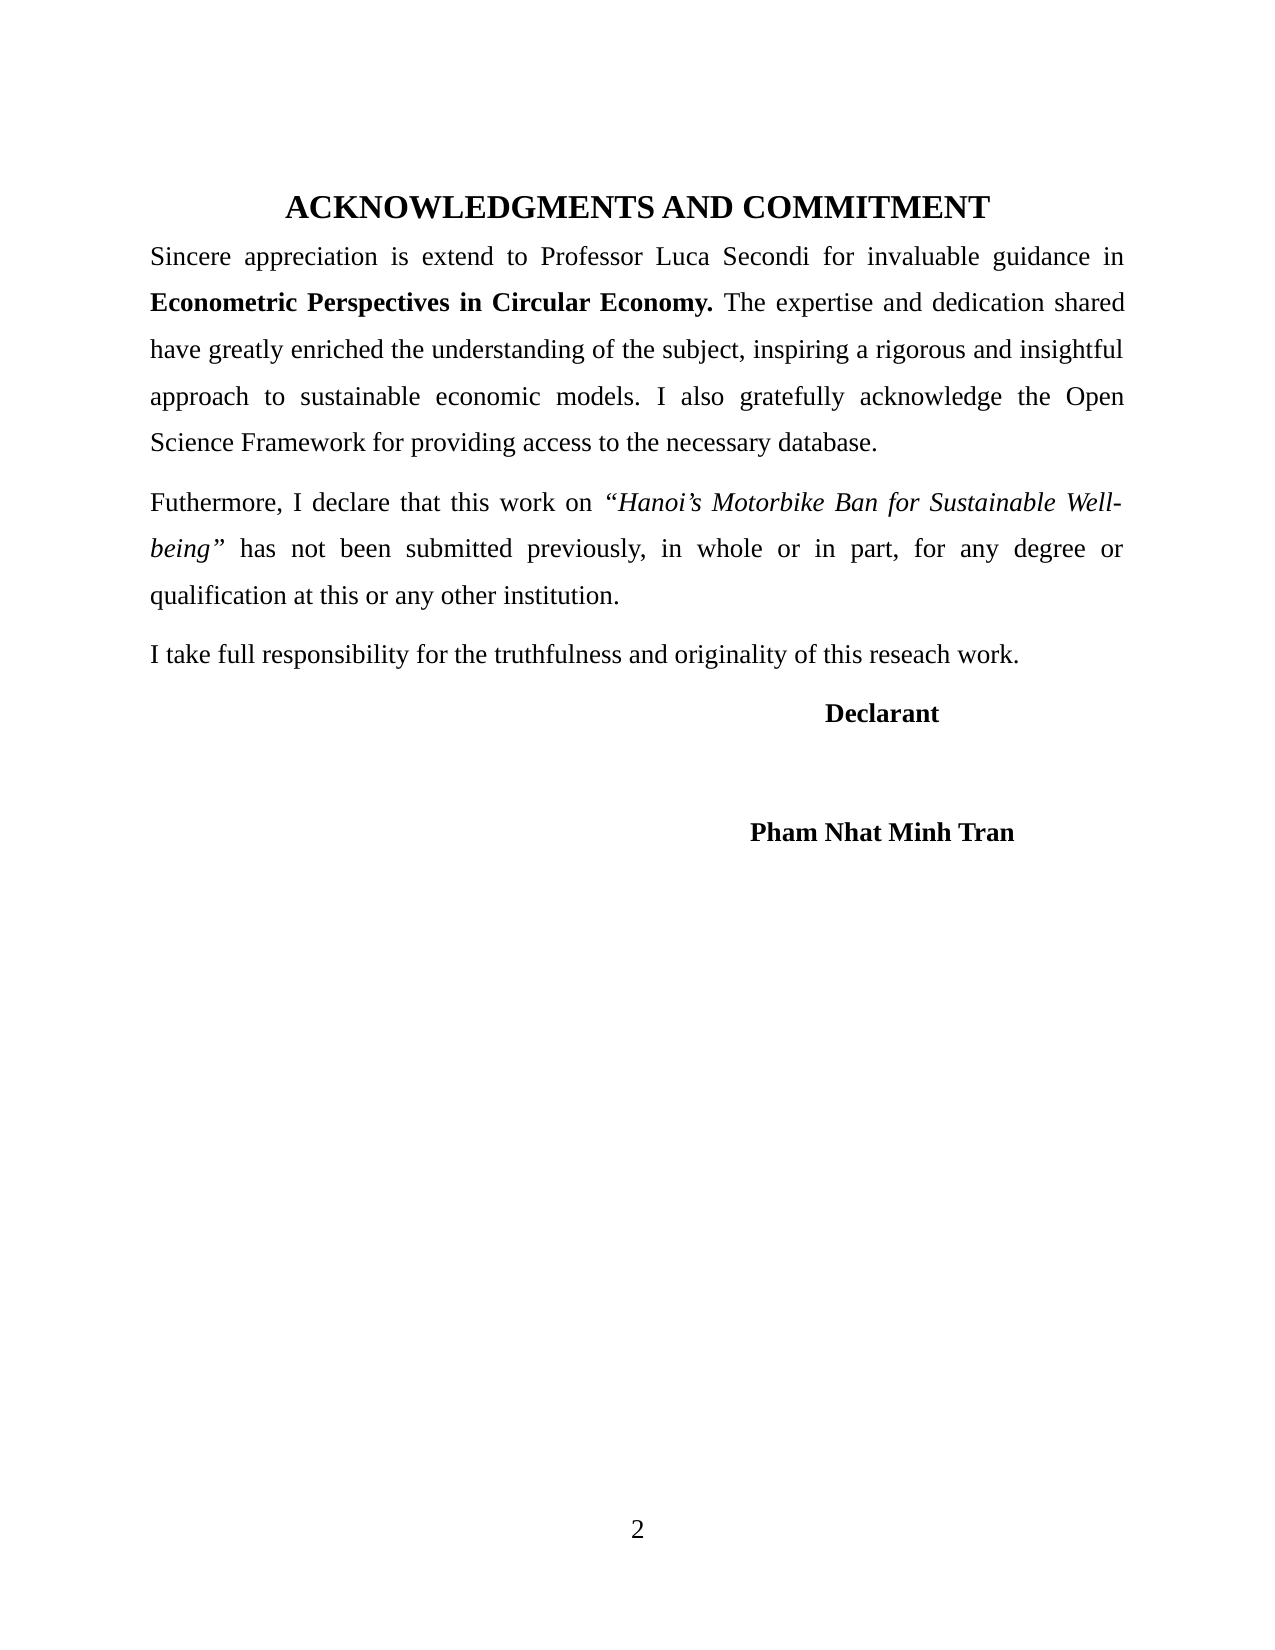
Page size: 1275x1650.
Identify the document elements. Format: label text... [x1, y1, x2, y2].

subtitle ACKNOWLEDGMENTS AND COMMITMENT [150, 187, 1125, 226]
text Declarant [750, 697, 1125, 728]
text Sincere appreciation is extend to Professor Luca Secondi for invaluable guidance in Econometric Perspectives in Circular Economy. The expertise and dedication shared have greatly enriched the understanding of the subject, inspiring a rigorous and insightful approach to sustainable economic models. I also gratefully acknowledge the Open Science Framework for providing access to the necessary database. [150, 240, 1125, 458]
text I take full responsibility for the truthfulness and originality of this reseach work. [150, 638, 1125, 669]
text Futhermore, I declare that this work on “Hanoi’s Motorbike Ban for Sustainable Well-being” has not been submitted previously, in whole or in part, for any degree or qualification at this or any other institution. [150, 486, 1125, 610]
text Pham Nhat Minh Tran [675, 816, 1125, 847]
